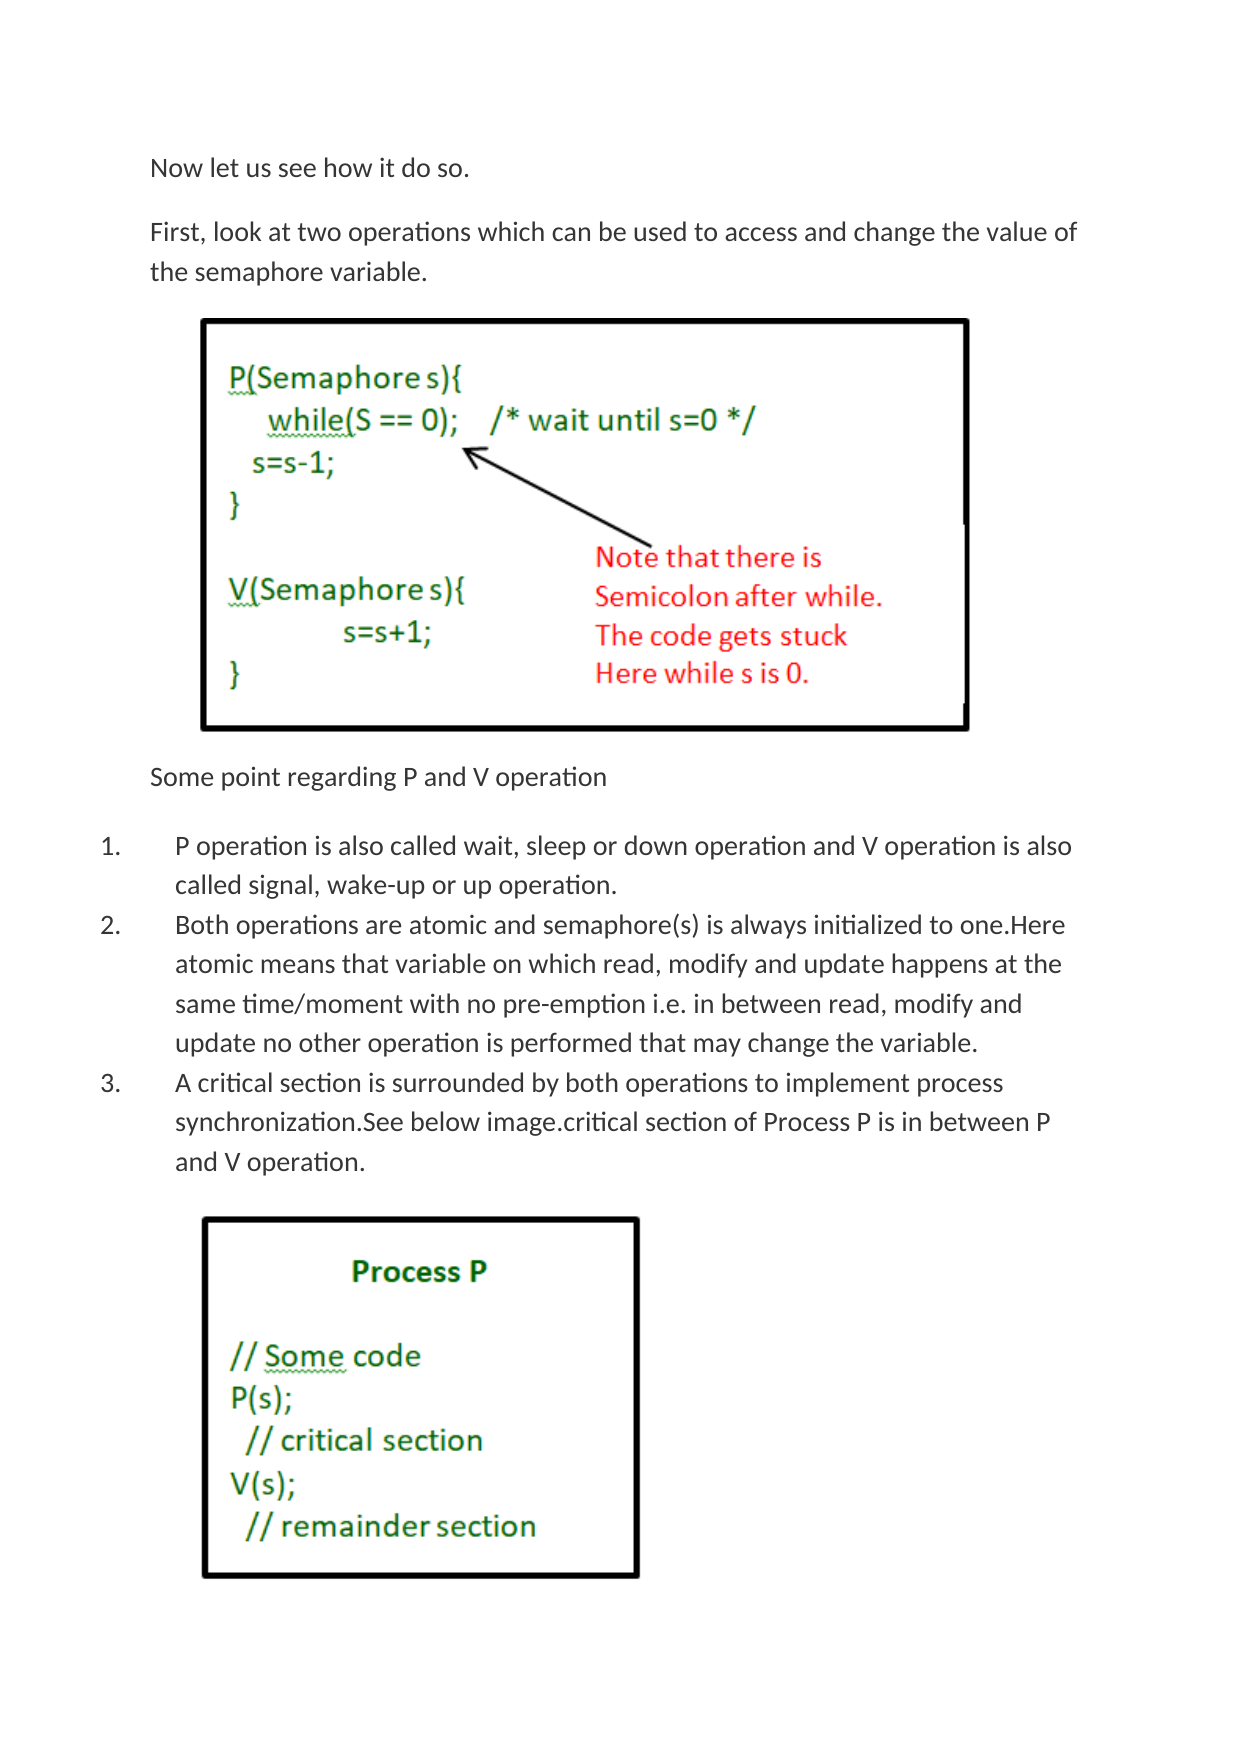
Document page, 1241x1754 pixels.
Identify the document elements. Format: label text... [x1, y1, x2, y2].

text First, look at two operations which can be used to access and change the value of the semaphore variable. [150, 214, 1090, 288]
list Both operations are atomic and semaphore(s) is always initialized to one.Here atomic means that variable on which read, modify and update happens at the same time/moment with no pre-emption i.e. in between read, modify and update no other operation is performed that may change the variable. [100, 907, 1090, 1059]
list P operation is also called wait, sleep or down operation and V operation is also called signal, wake-up or up operation. [100, 828, 1090, 902]
picture [199, 318, 976, 735]
picture [199, 1212, 648, 1590]
text Now let us see how it do so. [150, 150, 1090, 184]
list A critical section is surrounded by both operations to implement process synchronization.See below image.critical section of Process P is in between P and V operation. [100, 1065, 1090, 1178]
text Some point regarding P and V operation [150, 759, 1090, 793]
